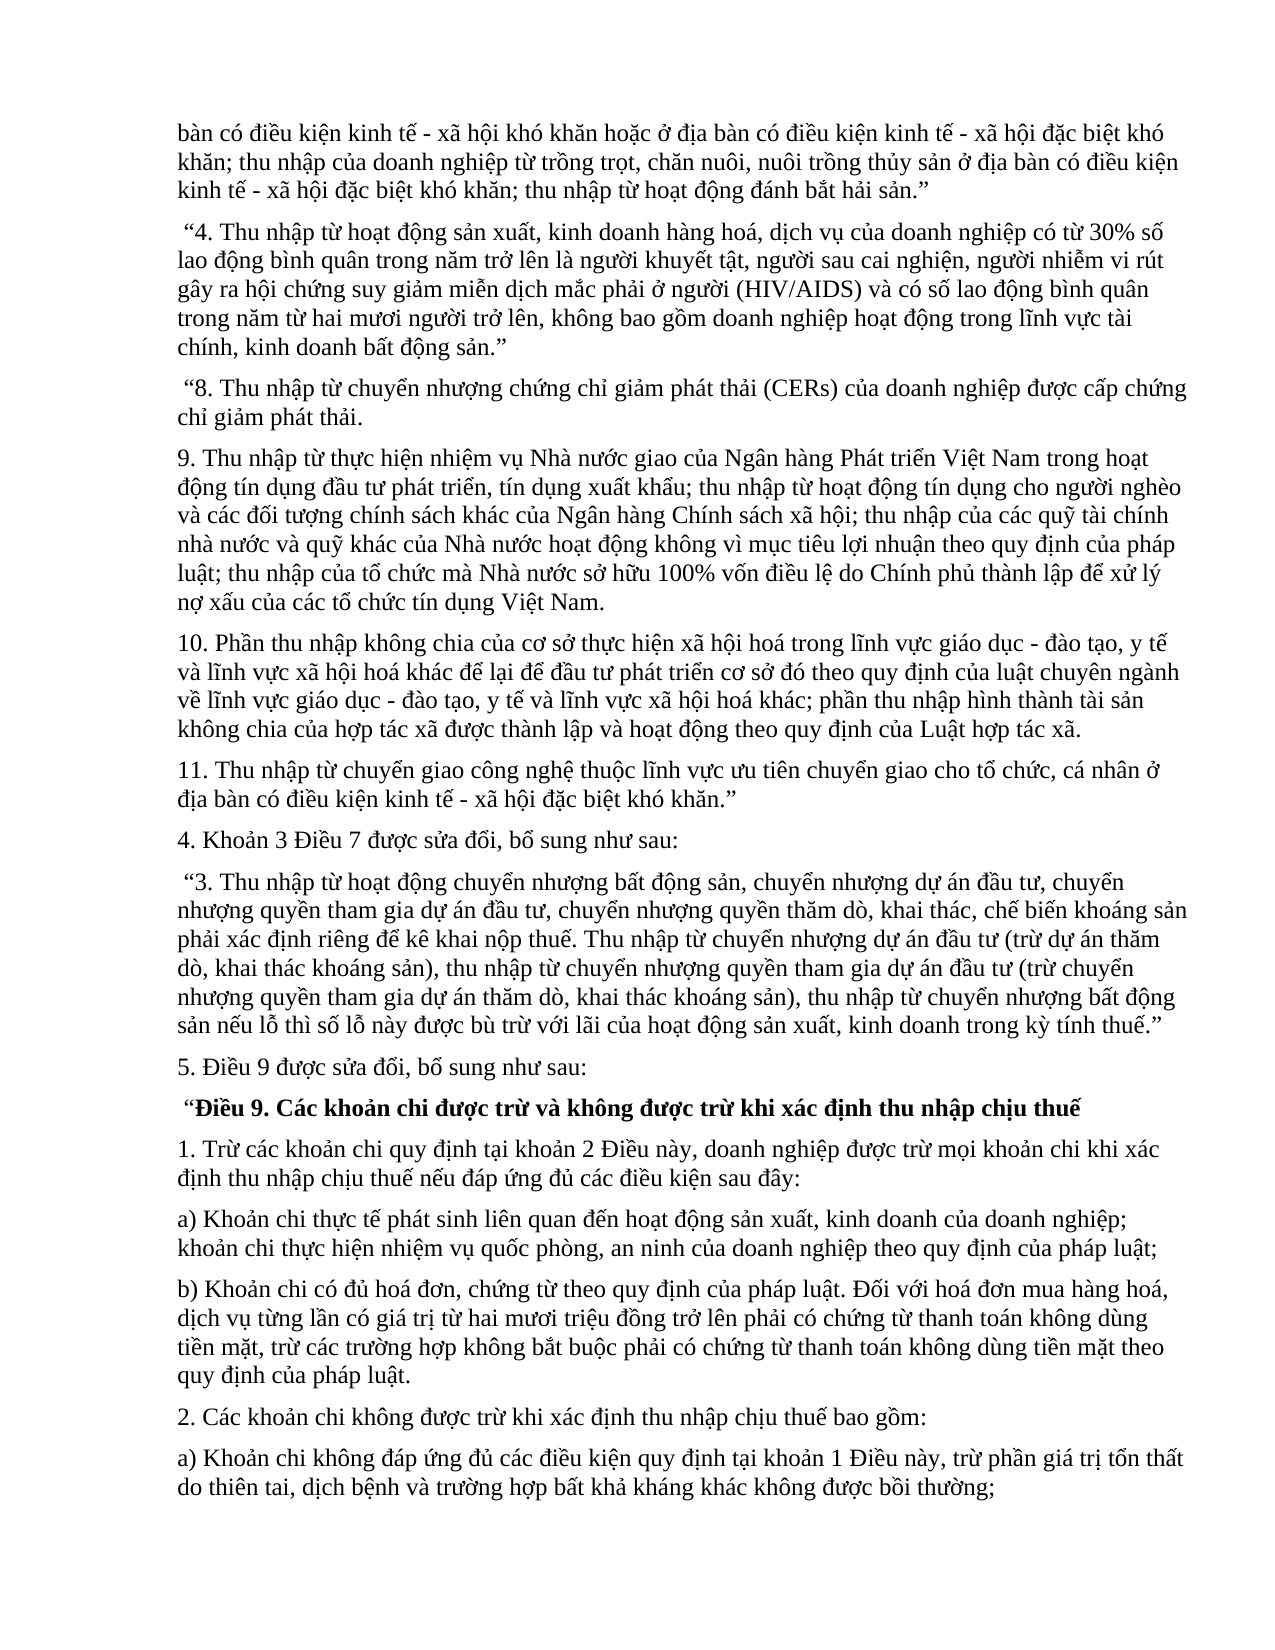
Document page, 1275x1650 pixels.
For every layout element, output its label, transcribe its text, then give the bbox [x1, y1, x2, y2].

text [177, 118, 1188, 204]
text “4. Thu nhập từ hoạt động sản xuất, kinh doanh hàng hoá, dịch vụ của doanh nghiệp có từ 30% số lao động bình quân trong năm trở lên là người khuyết tật, người sau cai nghiện, người nhiễm vi rút gây ra hội chứng suy giảm miễn dịch mắc phải ở người (HIV/AIDS) và có số lao động bình quân trong năm từ hai mươi người trở lên, không bao gồm doanh nghiệp hoạt động trong lĩnh vực tài chính, kinh doanh bất động sản.” [177, 217, 1188, 361]
text 11. Thu nhập từ chuyển giao công nghệ thuộc lĩnh vực ưu tiên chuyển giao cho tổ chức, cá nhân ở địa bàn có điều kiện kinh tế - xã hội đặc biệt khó khăn.” [177, 756, 1188, 813]
text a) Khoản chi không đáp ứng đủ các điều kiện quy định tại khoản 1 Điều này, trừ phần giá trị tổn thất do thiên tai, dịch bệnh và trường hợp bất khả kháng khác không được bồi thường; [177, 1443, 1188, 1501]
text 4. Khoản 3 Điều 7 được sửa đổi, bổ sung như sau: [177, 826, 1188, 854]
text a) Khoản chi thực tế phát sinh liên quan đến hoạt động sản xuất, kinh doanh của doanh nghiệp; khoản chi thực hiện nhiệm vụ quốc phòng, an ninh của doanh nghiệp theo quy định của pháp luật; [177, 1204, 1188, 1262]
text “8. Thu nhập từ chuyển nhượng chứng chỉ giảm phát thải (CERs) của doanh nghiệp được cấp chứng chỉ giảm phát thải. [177, 373, 1188, 431]
text “3. Thu nhập từ hoạt động chuyển nhượng bất động sản, chuyển nhượng dự án đầu tư, chuyển nhượng quyền tham gia dự án đầu tư, chuyển nhượng quyền thăm dò, khai thác, chế biến khoáng sản phải xác định riêng để kê khai nộp thuế. Thu nhập từ chuyển nhượng dự án đầu tư (trừ dự án thăm dò, khai thác khoáng sản), thu nhập từ chuyển nhượng quyền tham gia dự án đầu tư (trừ chuyển nhượng quyền tham gia dự án thăm dò, khai thác khoáng sản), thu nhập từ chuyển nhượng bất động sản nếu lỗ thì số lỗ này được bù trừ với lãi của hoạt động sản xuất, kinh doanh trong kỳ tính thuế.” [177, 867, 1188, 1039]
text 5. Điều 9 được sửa đổi, bổ sung như sau: [177, 1052, 1188, 1081]
text 10. Phần thu nhập không chia của cơ sở thực hiện xã hội hoá trong lĩnh vực giáo dục - đào tạo, y tế và lĩnh vực xã hội hoá khác để lại để đầu tư phát triển cơ sở đó theo quy định của luật chuyên ngành về lĩnh vực giáo dục - đào tạo, y tế và lĩnh vực xã hội hoá khác; phần thu nhập hình thành tài sản không chia của hợp tác xã được thành lập và hoạt động theo quy định của Luật hợp tác xã. [177, 628, 1188, 743]
text 9. Thu nhập từ thực hiện nhiệm vụ Nhà nước giao của Ngân hàng Phát triển Việt Nam trong hoạt động tín dụng đầu tư phát triển, tín dụng xuất khẩu; thu nhập từ hoạt động tín dụng cho người nghèo và các đối tượng chính sách khác của Ngân hàng Chính sách xã hội; thu nhập của các quỹ tài chính nhà nước và quỹ khác của Nhà nước hoạt động không vì mục tiêu lợi nhuận theo quy định của pháp luật; thu nhập của tổ chức mà Nhà nước sở hữu 100% vốn điều lệ do Chính phủ thành lập để xử lý nợ xấu của các tổ chức tín dụng Việt Nam. [177, 443, 1188, 616]
text 2. Các khoản chi không được trừ khi xác định thu nhập chịu thuế bao gồm: [177, 1402, 1188, 1431]
text 1. Trừ các khoản chi quy định tại khoản 2 Điều này, doanh nghiệp được trừ mọi khoản chi khi xác định thu nhập chịu thuế nếu đáp ứng đủ các điều kiện sau đây: [177, 1134, 1188, 1192]
text b) Khoản chi có đủ hoá đơn, chứng từ theo quy định của pháp luật. Đối với hoá đơn mua hàng hoá, dịch vụ từng lần có giá trị từ hai mươi triệu đồng trở lên phải có chứng từ thanh toán không dùng tiền mặt, trừ các trường hợp không bắt buộc phải có chứng từ thanh toán không dùng tiền mặt theo quy định của pháp luật. [177, 1274, 1188, 1389]
text “Điều 9. Các khoản chi được trừ và không được trừ khi xác định thu nhập chịu thuế [177, 1093, 1188, 1122]
